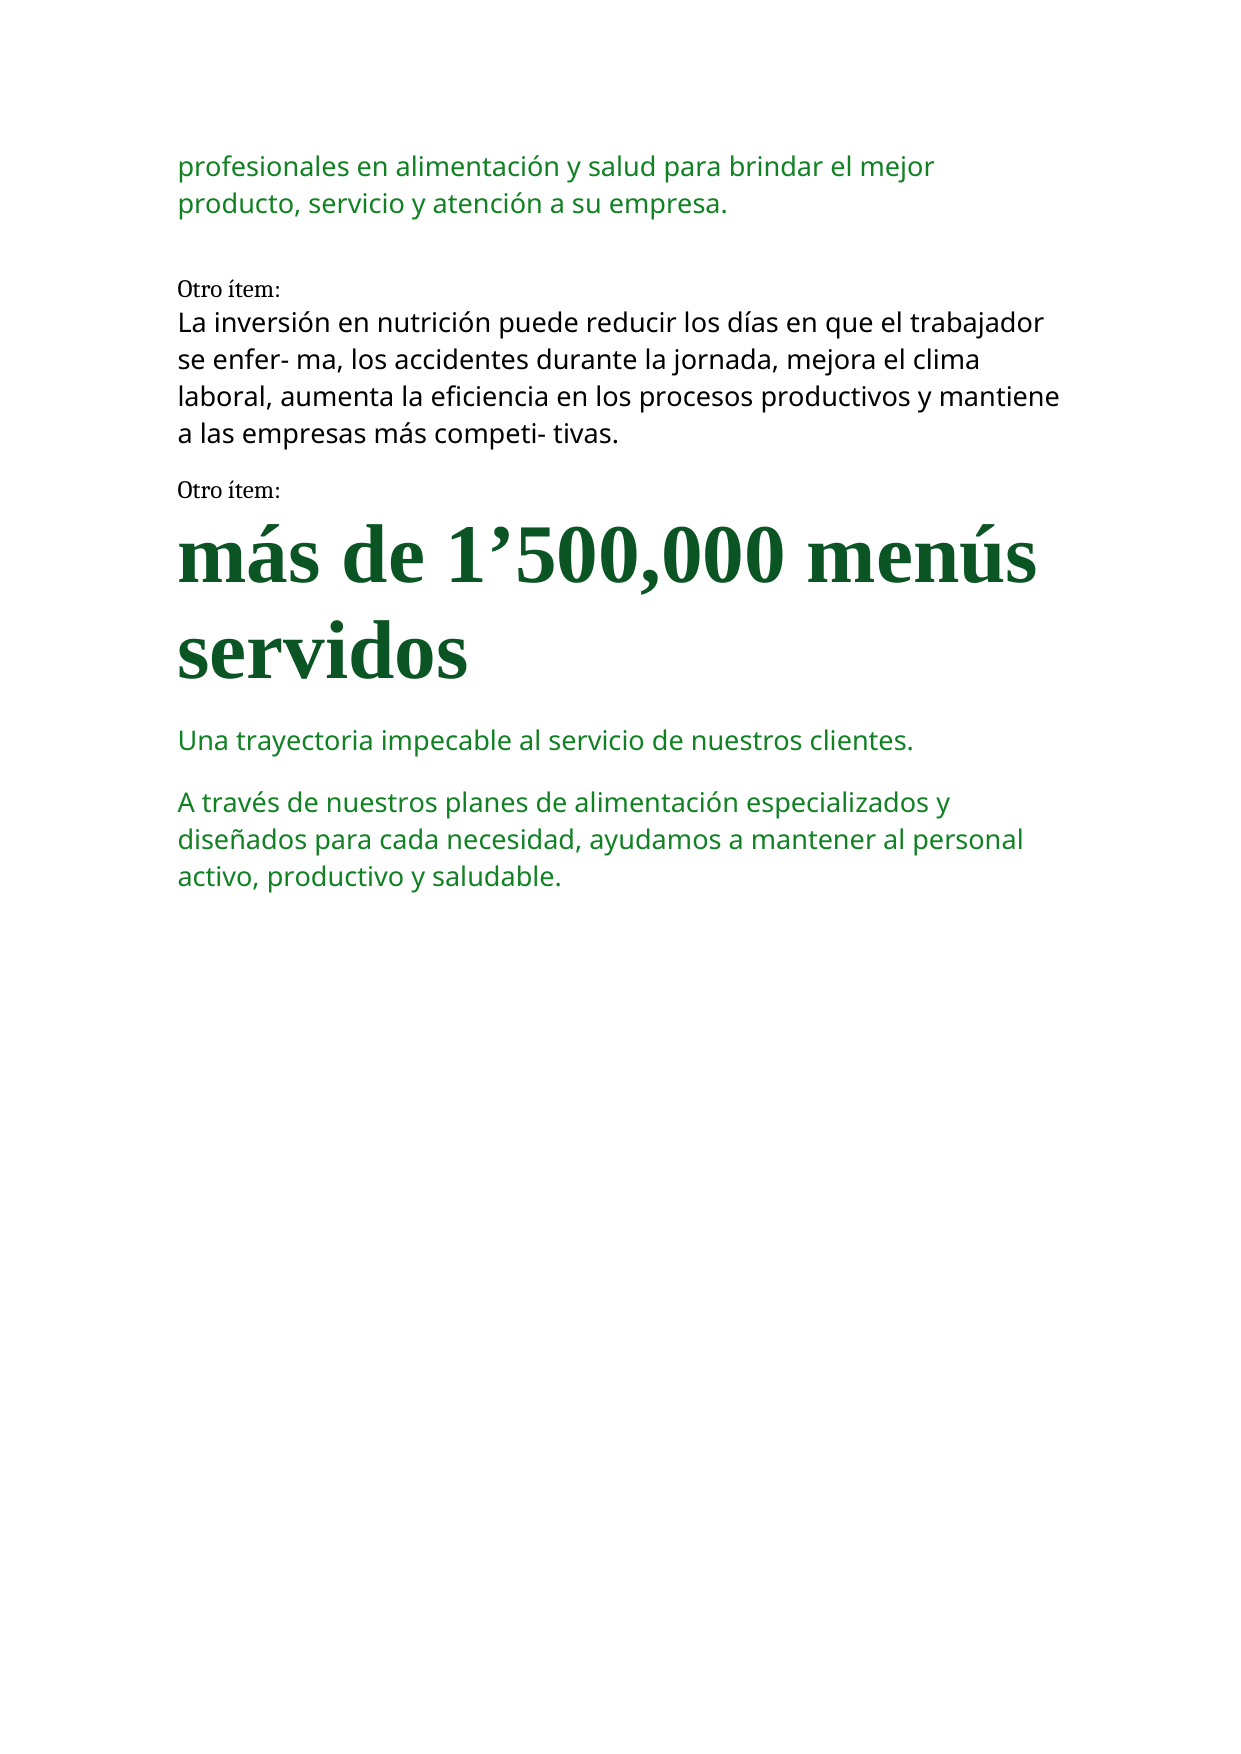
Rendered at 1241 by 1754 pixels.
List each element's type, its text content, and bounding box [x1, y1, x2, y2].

text A través de nuestros planes de alimentación especializados y diseñados para cada necesidad, ayudamos a mantener al personal activo, productivo y saludable. [177, 784, 1063, 894]
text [177, 148, 1063, 221]
text Otro ítem: [177, 275, 1063, 304]
text más de 1’500,000 menús servidos [177, 505, 1063, 697]
text Una trayectoria impecable al servicio de nuestros clientes. [177, 722, 1063, 759]
text Otro ítem: [177, 476, 1063, 505]
text La inversión en nutrición puede reducir los días en que el trabajador se enfer- ma, los accidentes durante la jornada, mejora el clima laboral, aumenta la eficiencia en los procesos productivos y mantiene a las empresas más competi- tivas. [177, 304, 1063, 451]
